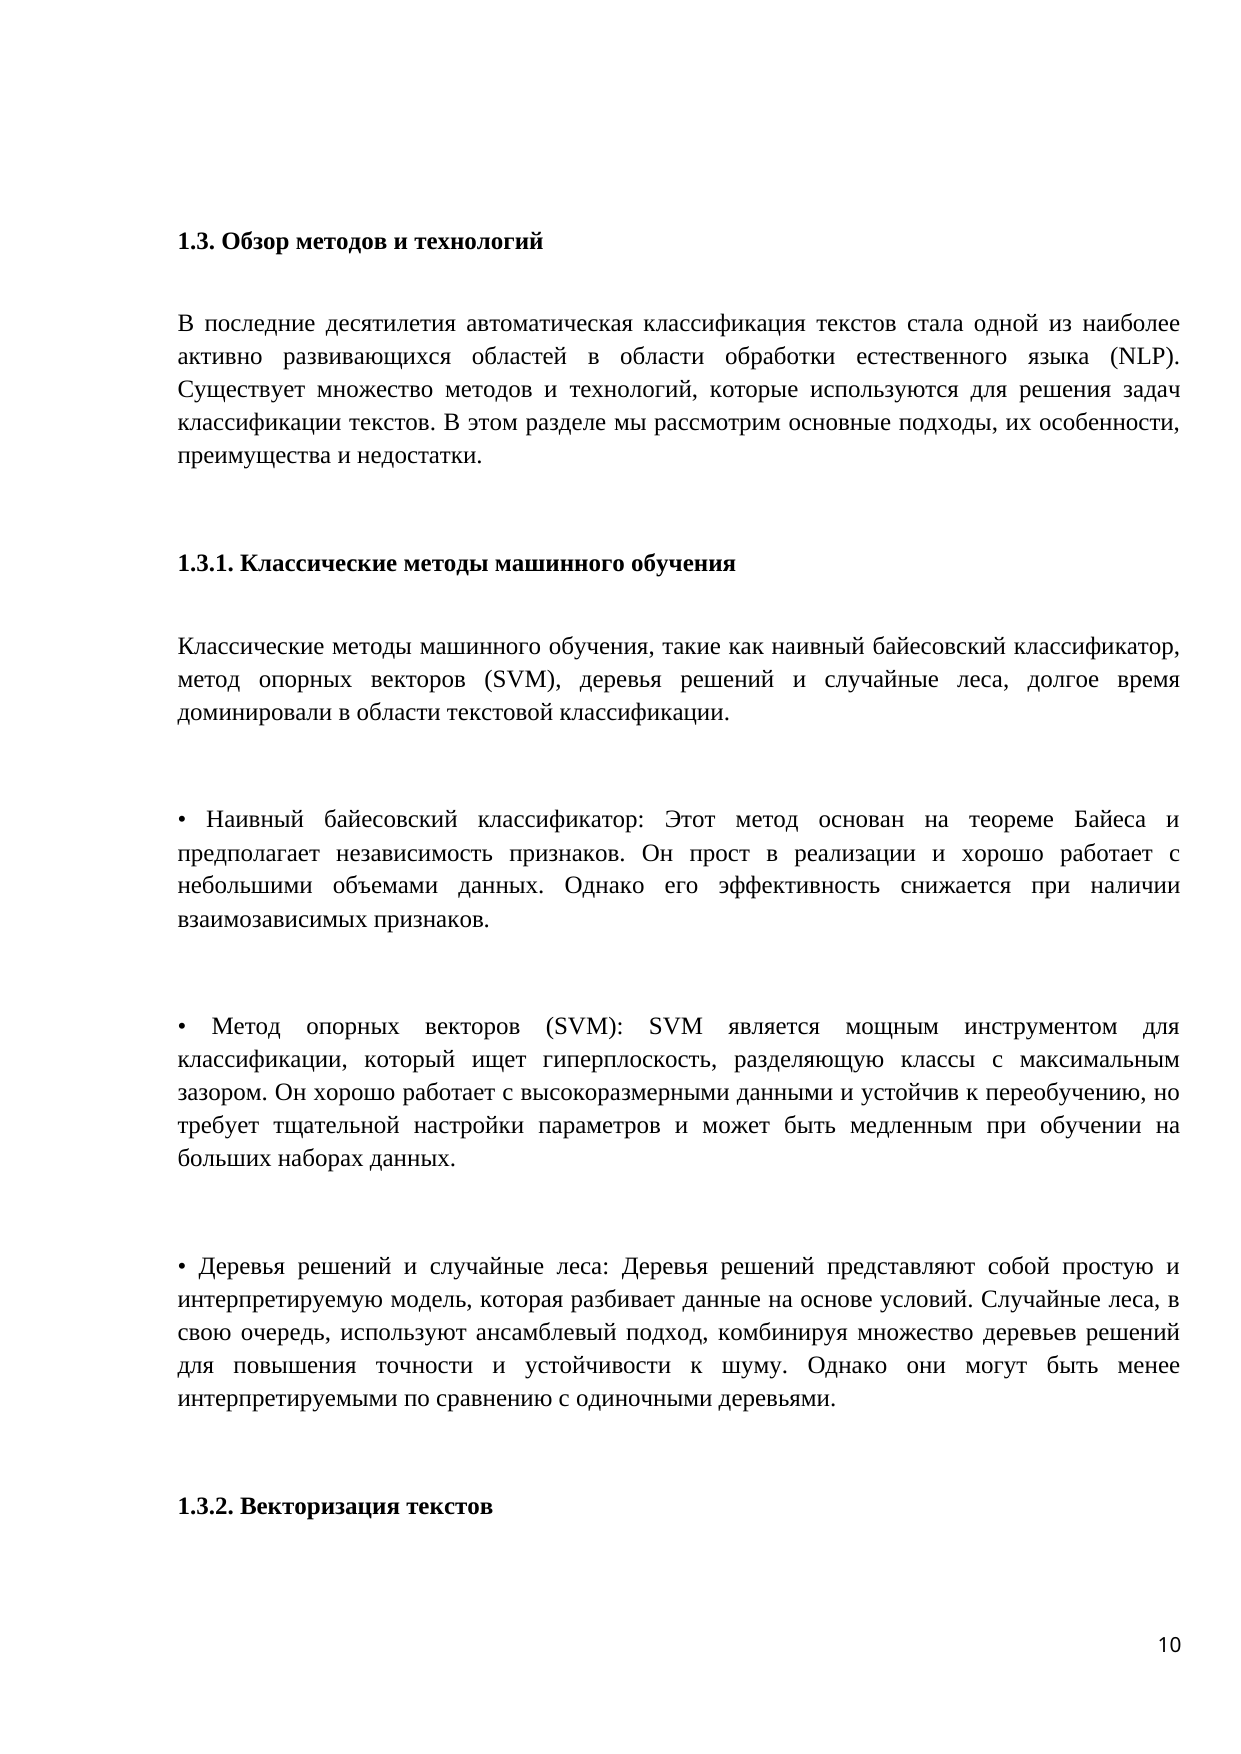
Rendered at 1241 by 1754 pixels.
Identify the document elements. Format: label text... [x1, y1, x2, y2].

text • Наивный байесовский классификатор: Этот метод основан на теореме Байеса и предполагает независимость признаков. Он прост в реализации и хорошо работает с небольшими объемами данных. Однако его эффективность снижается при наличии взаимозависимых признаков. [177, 804, 1181, 932]
subtitle 1.3.1. Классические методы машинного обучения [177, 548, 1181, 577]
text • Метод опорных векторов (SVM): SVM является мощным инструментом для классификации, который ищет гиперплоскость, разделяющую классы с максимальным зазором. Он хорошо работает с высокоразмерными данными и устойчив к переобучению, но требует тщательной настройки параметров и может быть медленным при обучении на больших наборах данных. [177, 1011, 1181, 1172]
subtitle 1.3. Обзор методов и технологий [177, 226, 1181, 254]
text • Деревья решений и случайные леса: Деревья решений представляют собой простую и интерпретируемую модель, которая разбивает данные на основе условий. Случайные леса, в свою очередь, используют ансамблевый подход, комбинируя множество деревьев решений для повышения точности и устойчивости к шуму. Однако они могут быть менее интерпретируемыми по сравнению с одиночными деревьями. [177, 1251, 1181, 1412]
subtitle 1.3.2. Векторизация текстов [177, 1491, 1181, 1520]
text Классические методы машинного обучения, такие как наивный байесовский классификатор, метод опорных векторов (SVM), деревья решений и случайные леса, долгое время доминировали в области текстовой классификации. [177, 631, 1181, 726]
text В последние десятилетия автоматическая классификация текстов стала одной из наиболее активно развивающихся областей в области обработки естественного языка (NLP). Существует множество методов и технологий, которые используются для решения задач классификации текстов. В этом разделе мы рассмотрим основные подходы, их особенности, преимущества и недостатки. [177, 308, 1181, 469]
